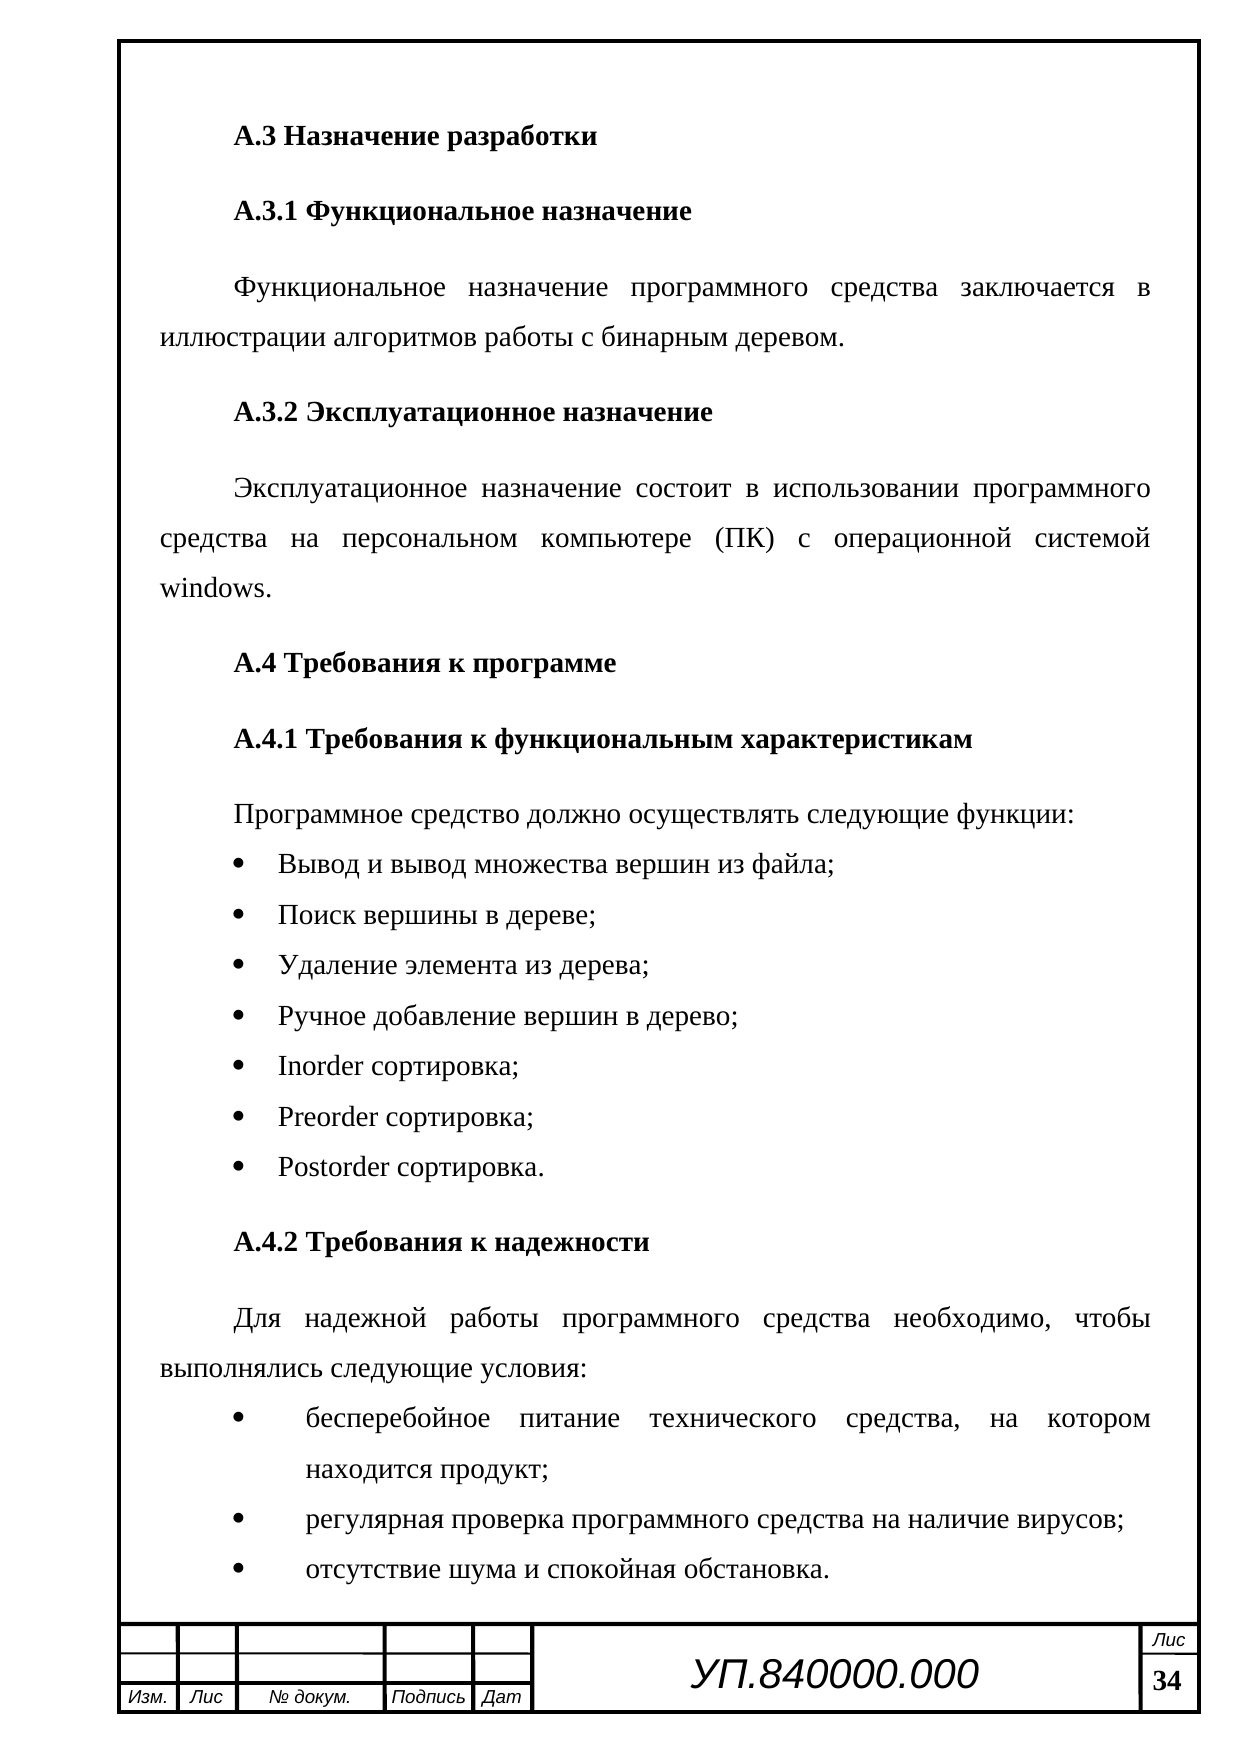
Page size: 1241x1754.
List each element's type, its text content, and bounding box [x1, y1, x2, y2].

text А.4.1 Требования к функциональным характеристикам [159, 721, 1152, 754]
text А.4.2 Требования к надежности [159, 1224, 1152, 1258]
list Inorder сортировка; [159, 1048, 1152, 1082]
text Функциональное назначение программного средства заключается в иллюстрации алгоритмов работы с бинарным деревом. [159, 269, 1152, 353]
list регулярная проверка программного средства на наличие вирусов; [233, 1501, 1152, 1535]
text А.3 Назначение разработки [159, 118, 1152, 152]
list Ручное добавление вершин в дерево; [159, 998, 1152, 1031]
list отсутствие шума и спокойная обстановка. [233, 1552, 1152, 1585]
text Эксплуатационное назначение состоит в использовании программного средства на персональном компьютере (ПК) с операционной системой windows. [159, 470, 1152, 604]
list бесперебойное питание технического средства, на котором находится продукт; [233, 1400, 1152, 1484]
text Для надежной работы программного средства необходимо, чтобы выполнялись следующие условия: [159, 1300, 1152, 1384]
text А.4 Требования к программе [159, 646, 1152, 679]
text А.3.2 Эксплуатационное назначение [159, 394, 1152, 428]
list Вывод и вывод множества вершин из файла; [159, 847, 1152, 880]
list Preorder сортировка; [159, 1099, 1152, 1132]
text Программное средство должно осуществлять следующие функции: [159, 796, 1152, 830]
list Поиск вершины в дереве; [159, 897, 1152, 931]
list Postorder сортировка. [159, 1149, 1152, 1183]
text А.3.1 Функциональное назначение [159, 193, 1152, 227]
list Удаление элемента из дерева; [159, 947, 1152, 981]
